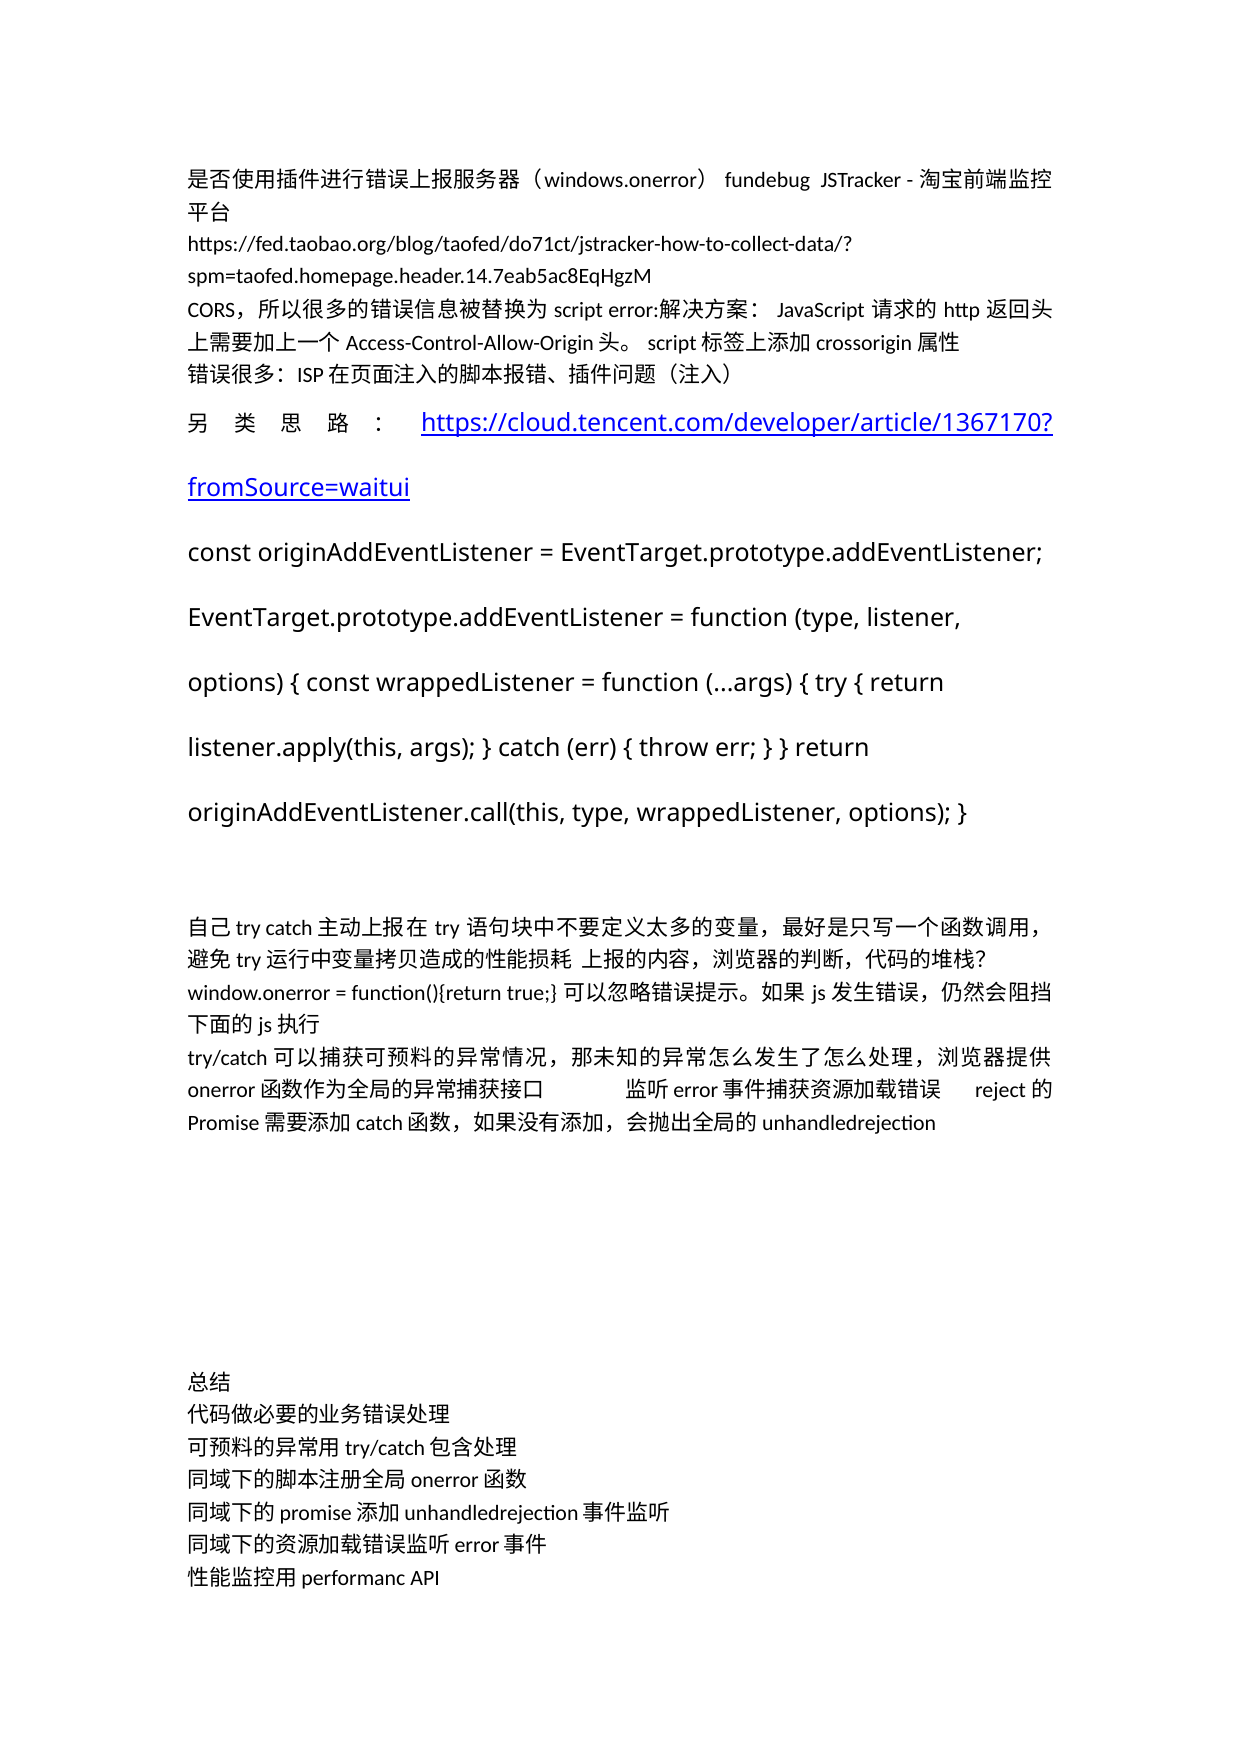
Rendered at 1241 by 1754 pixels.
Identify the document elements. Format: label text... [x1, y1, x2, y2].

text const originAddEventListener = EventTarget.prototype.addEventListener; EventTarget.prototype.addEventListener = function (type, listener, options) { const wrappedListener = function (...args) { try { return listener.apply(this, args); } catch (err) { throw err; } } return originAddEventListener.call(this, type, wrappedListener, options); } [187, 519, 1053, 844]
text 错误很多：ISP在页面注入的脚本报错、插件问题（注入） [187, 357, 1053, 389]
text 性能监控用performanc API [187, 1559, 1053, 1592]
text CORS，所以很多的错误信息被替换为script error:解决方案： JavaScript 请求的 http 返回头上需要加上一个 Access-Control-Allow-Origin 头。 script 标签上添加 crossorigin 属性 [187, 292, 1053, 357]
text 代码做必要的业务错误处理 [187, 1397, 1053, 1429]
text 自己try catch主动上报 在 try 语句块中不要定义太多的变量，最好是只写一个函数调用，避免 try 运行中变量拷贝造成的性能损耗 上报的内容，浏览器的判断，代码的堆栈？ [187, 909, 1053, 974]
text 同域下的promise添加unhandledrejection事件监听 [187, 1494, 1053, 1527]
text 可预料的异常用try/catch包含处理 [187, 1429, 1053, 1462]
text 是否使用插件进行错误上报服务器（windows.onerror） fundebug JSTracker - 淘宝前端监控平台 [187, 162, 1053, 227]
text 另类思路：https://cloud.tencent.com/developer/article/1367170?fromSource=waitui [187, 389, 1053, 519]
text 同域下的资源加载错误监听error事件 [187, 1527, 1053, 1559]
text https://fed.taobao.org/blog/taofed/do71ct/jstracker-how-to-collect-data/?spm=taofed.homepage.header.14.7eab5ac8EqHgzM [187, 227, 1053, 292]
text try/catch可以捕获可预料的异常情况，那未知的异常怎么发生了怎么处理，浏览器提供onerror函数作为全局的异常捕获接口 监听error事件捕获资源加载错误 reject的Promise需要添加catch函数，如果没有添加，会抛出全局的unhandledrejection [187, 1039, 1053, 1137]
text window.onerror = function(){return true;} 可以忽略错误提示。如果 js 发生错误，仍然会阻挡下面的 js 执行 [187, 974, 1053, 1039]
text 总结 [187, 1364, 1053, 1397]
text 同域下的脚本注册全局onerror函数 [187, 1462, 1053, 1494]
